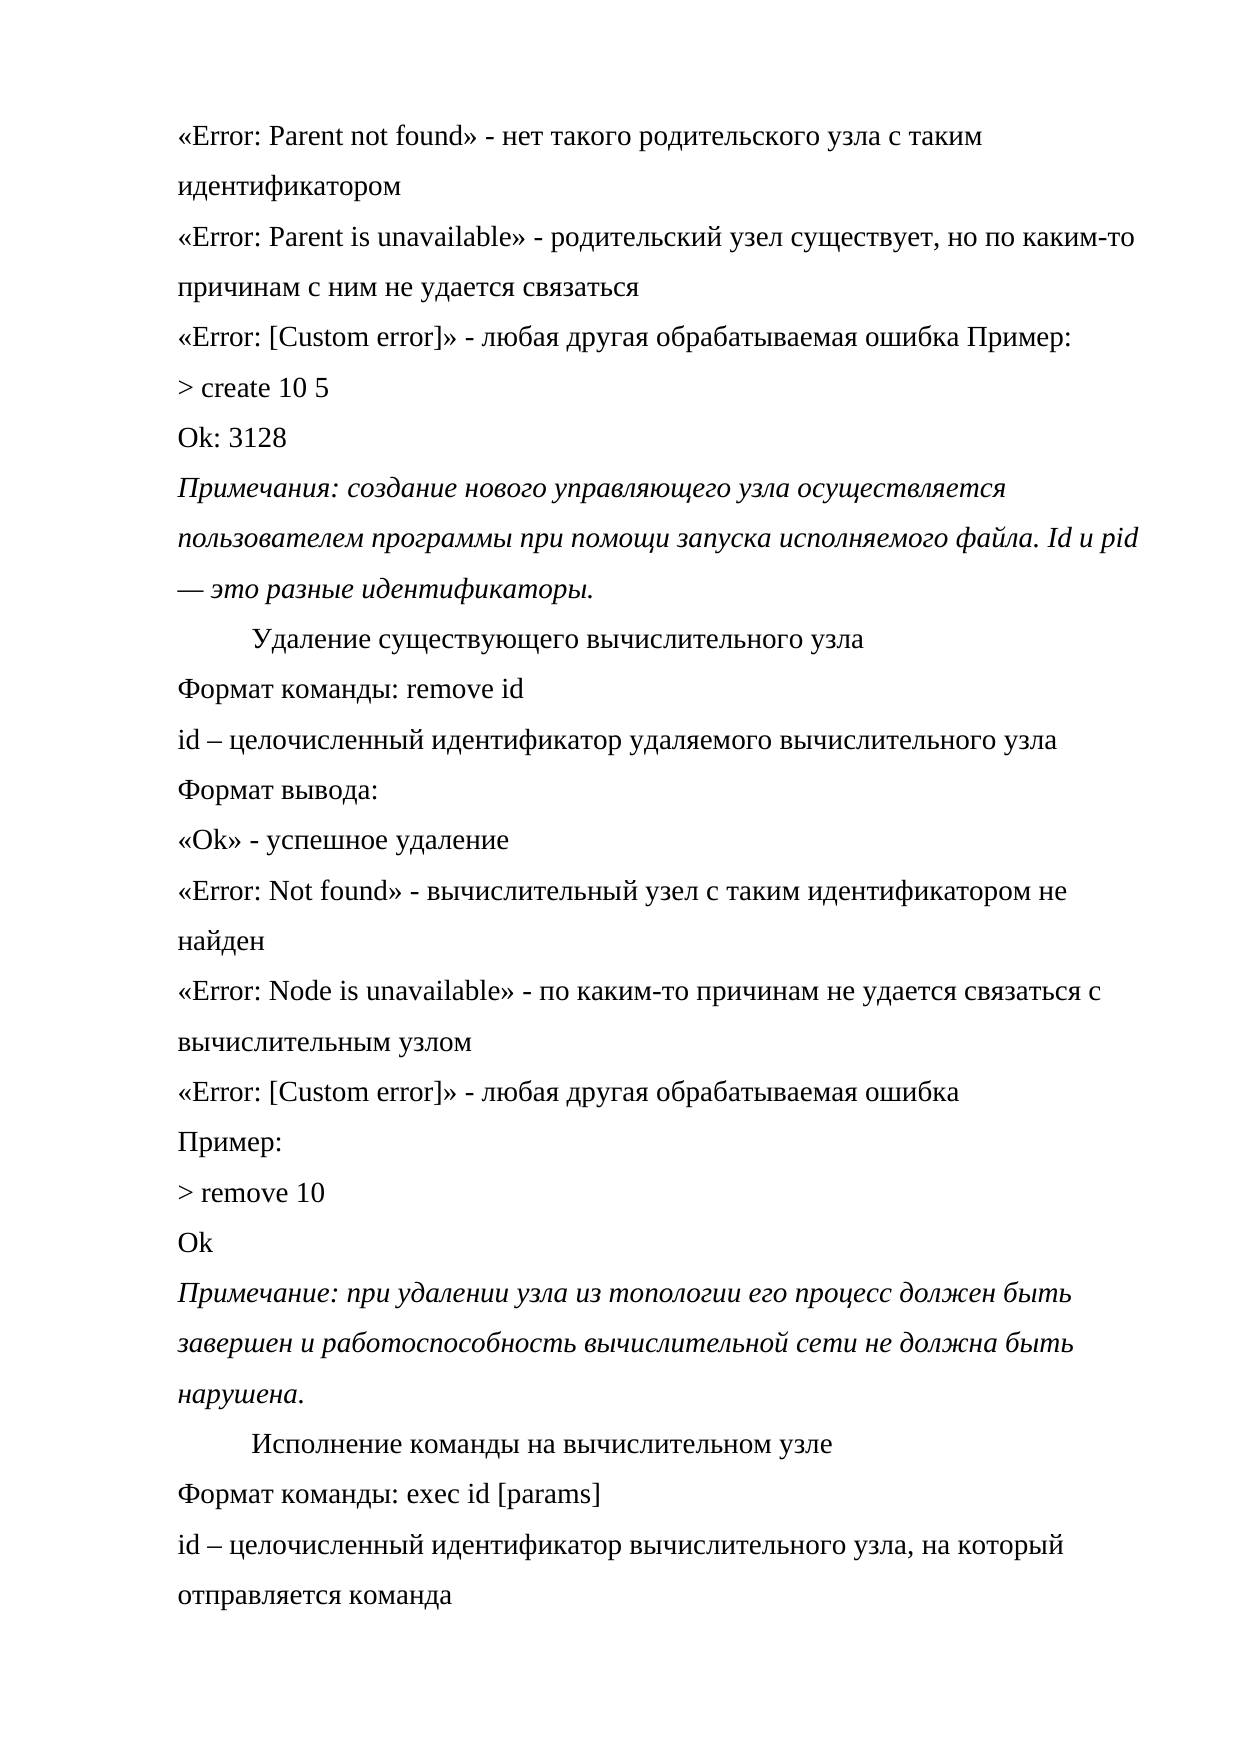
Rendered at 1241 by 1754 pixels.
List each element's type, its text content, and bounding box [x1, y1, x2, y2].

text «Error: Parent not found» - нет такого родительского узла с таким идентификатором [177, 118, 1152, 202]
text Формат вывода: [177, 772, 1152, 806]
text Формат команды: remove id id – целочисленный идентификатор удаляемого вычислительного узла [177, 672, 1152, 755]
text «Error: [Custom error]» - любая другая обрабатываемая ошибка Пример: > create 10 5 Ok: 3128 [177, 319, 1152, 453]
text Пример: [177, 1124, 1152, 1158]
text «Ok» - успешное удаление [177, 822, 1152, 856]
text «Error: Not found» - вычислительный узел с таким идентификатором не найден [177, 873, 1152, 957]
text Примечание: при удалении узла из топологии его процесс должен быть завершен и работоспособность вычислительной сети не должна быть нарушена. [177, 1275, 1152, 1409]
text «Error: [Custom error]» - любая другая обрабатываемая ошибка [177, 1074, 1152, 1108]
text Исполнение команды на вычислительном узле [177, 1426, 1152, 1460]
text «Error: Parent is unavailable» - родительский узел существует, но по каким-то причинам с ним не удается связаться [177, 219, 1152, 303]
text Примечания: создание нового управляющего узла осуществляется пользователем программы при помощи запуска исполняемого файла. Id и pid — это разные идентификаторы. [177, 470, 1152, 604]
text Удаление существующего вычислительного узла [177, 621, 1152, 655]
text id – целочисленный идентификатор вычислительного узла, на который отправляется команда [177, 1527, 1152, 1611]
text Формат команды: exec id [params] [177, 1477, 1152, 1510]
text «Error: Node is unavailable» - по каким-то причинам не удается связаться с вычислительным узлом [177, 973, 1152, 1057]
text > remove 10 [177, 1175, 1152, 1208]
text Ok [177, 1225, 1152, 1258]
